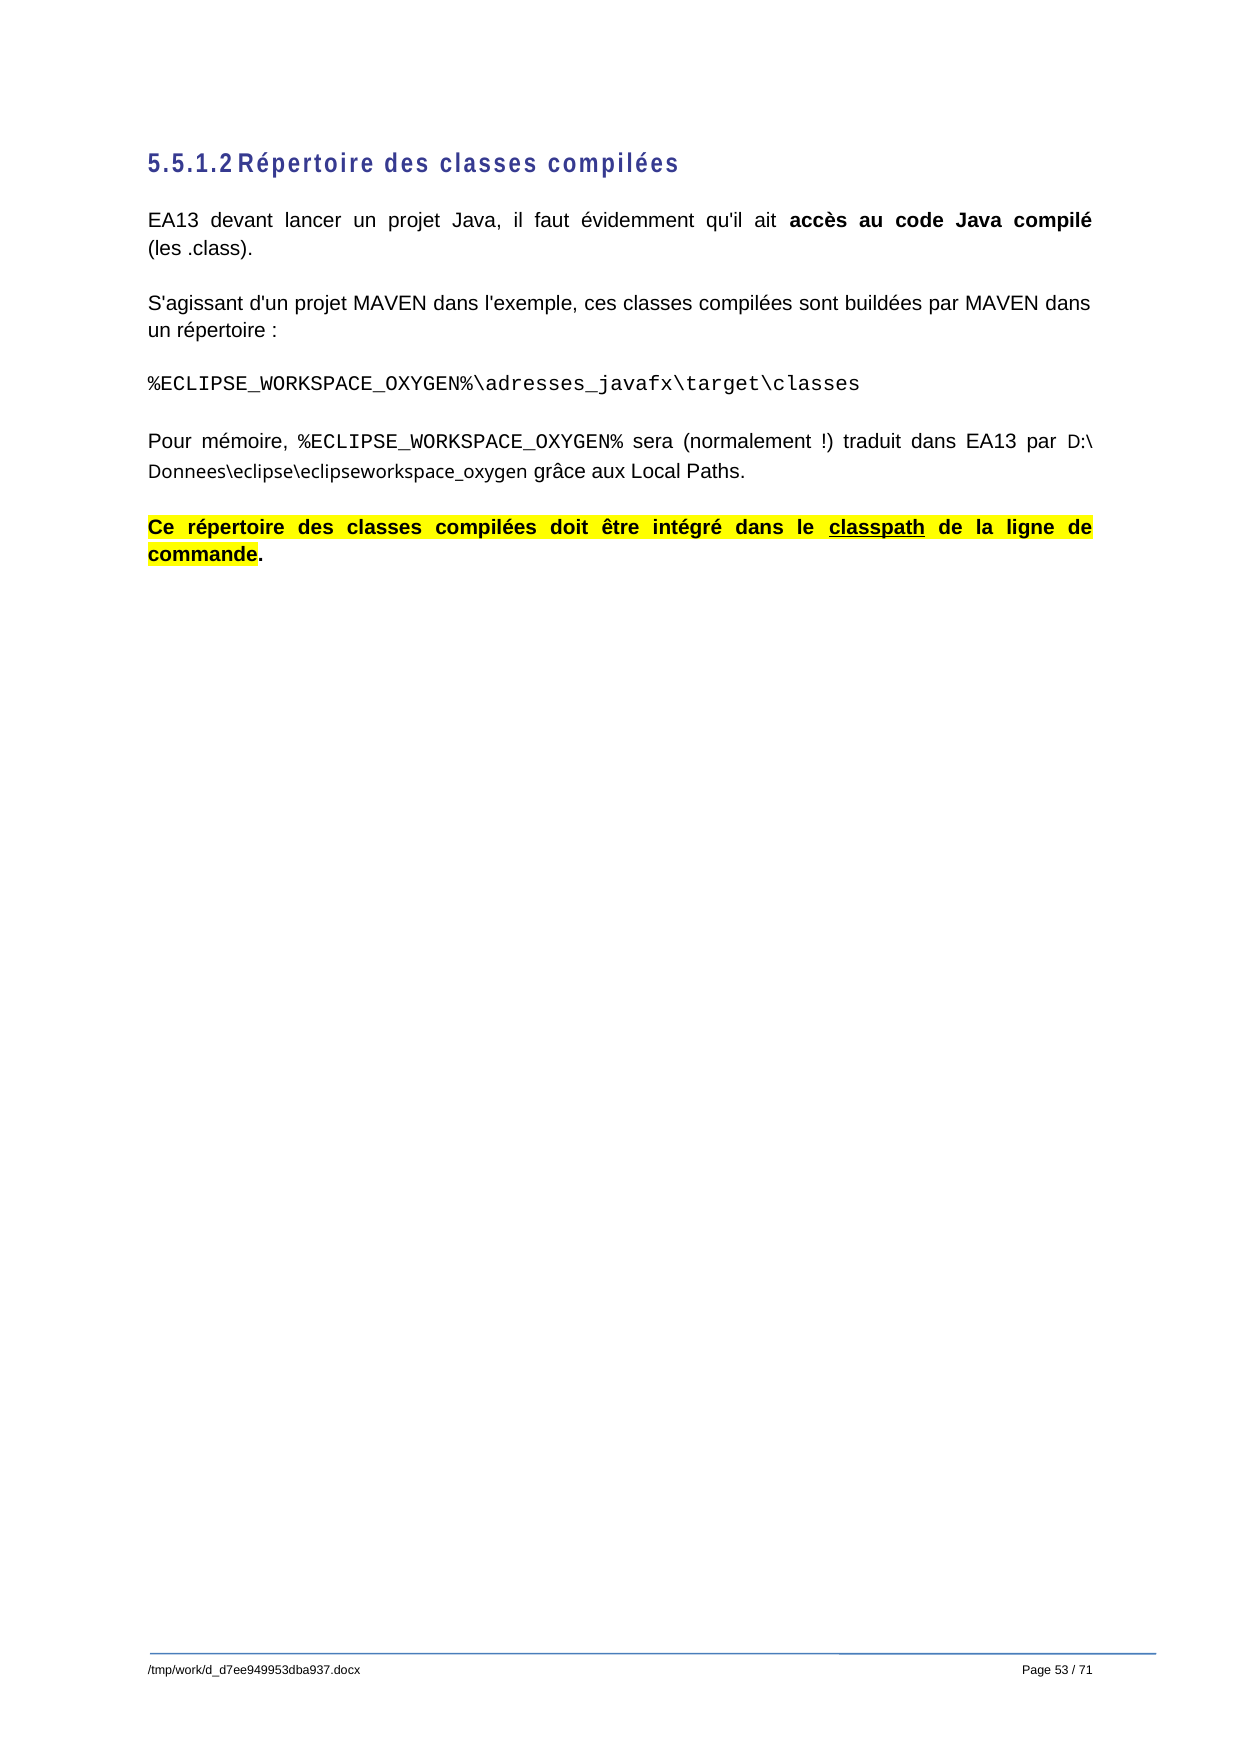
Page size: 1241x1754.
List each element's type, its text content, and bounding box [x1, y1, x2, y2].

text %ECLIPSE_WORKSPACE_OXYGEN%\adresses_javafx\target\classes [148, 373, 1093, 397]
text EA13 devant lancer un projet Java, il faut évidemment qu'il ait accès au code Java compilé (les .class). [148, 208, 1093, 260]
text S'agissant d'un projet MAVEN dans l'exemple, ces classes compilées sont buildées par MAVEN dans un répertoire : [148, 291, 1093, 342]
text Pour mémoire, %ECLIPSE_WORKSPACE_OXYGEN% sera (normalement !) traduit dans EA13 par D:\Donnees\eclipse\eclipseworkspace_oxygen grâce aux Local Paths. [148, 428, 1093, 483]
text Ce répertoire des classes compilées doit être intégré dans le classpath de la ligne de commande. [148, 539, 1093, 566]
subtitle Répertoire des classes compilées [148, 148, 1093, 179]
